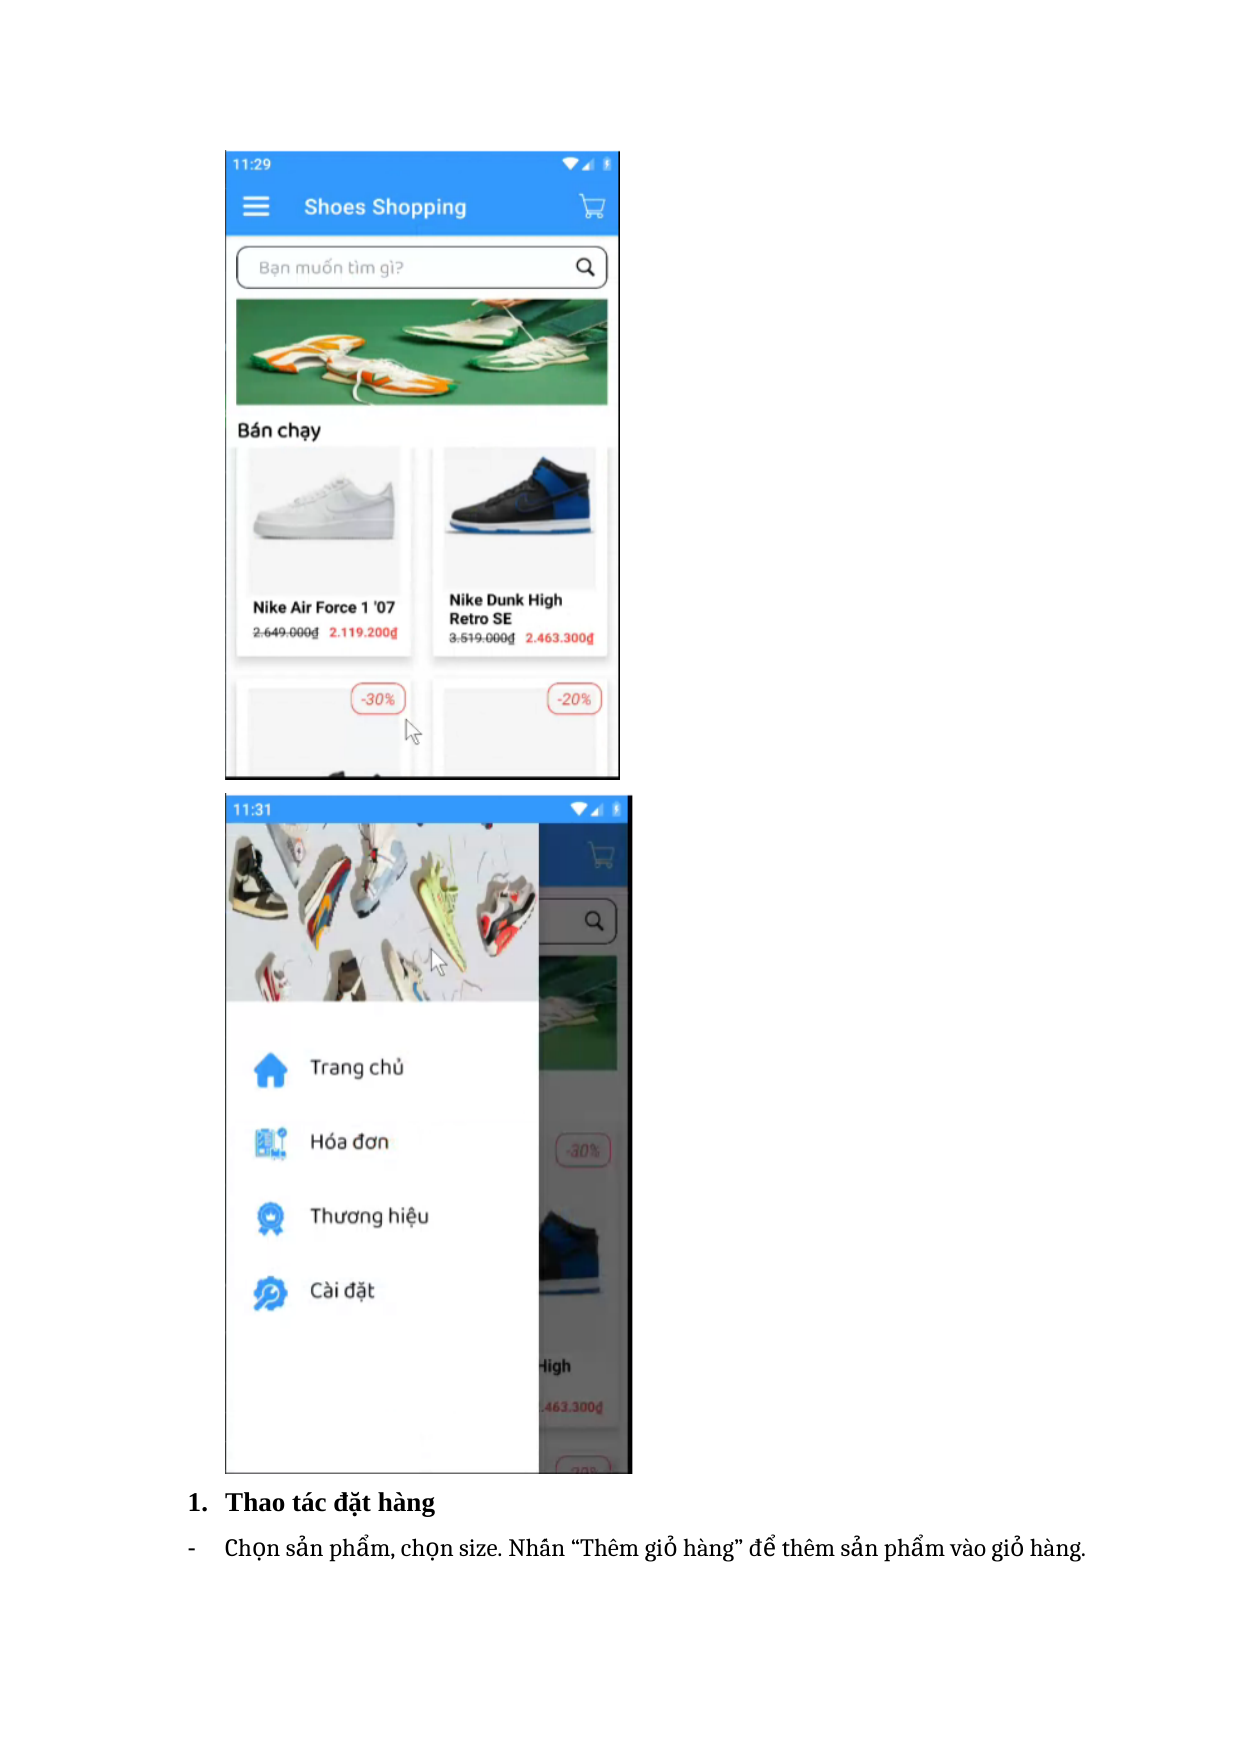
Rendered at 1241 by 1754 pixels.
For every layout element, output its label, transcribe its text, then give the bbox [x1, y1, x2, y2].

picture [225, 793, 633, 1474]
list Chọn sản phẩm, chọn size. Nhấn “Thêm giỏ hàng” để thêm sản phẩm vào giỏ hàng. [187, 1533, 1090, 1563]
picture [225, 150, 620, 780]
list Thao tác đặt hàng [187, 1486, 1090, 1517]
